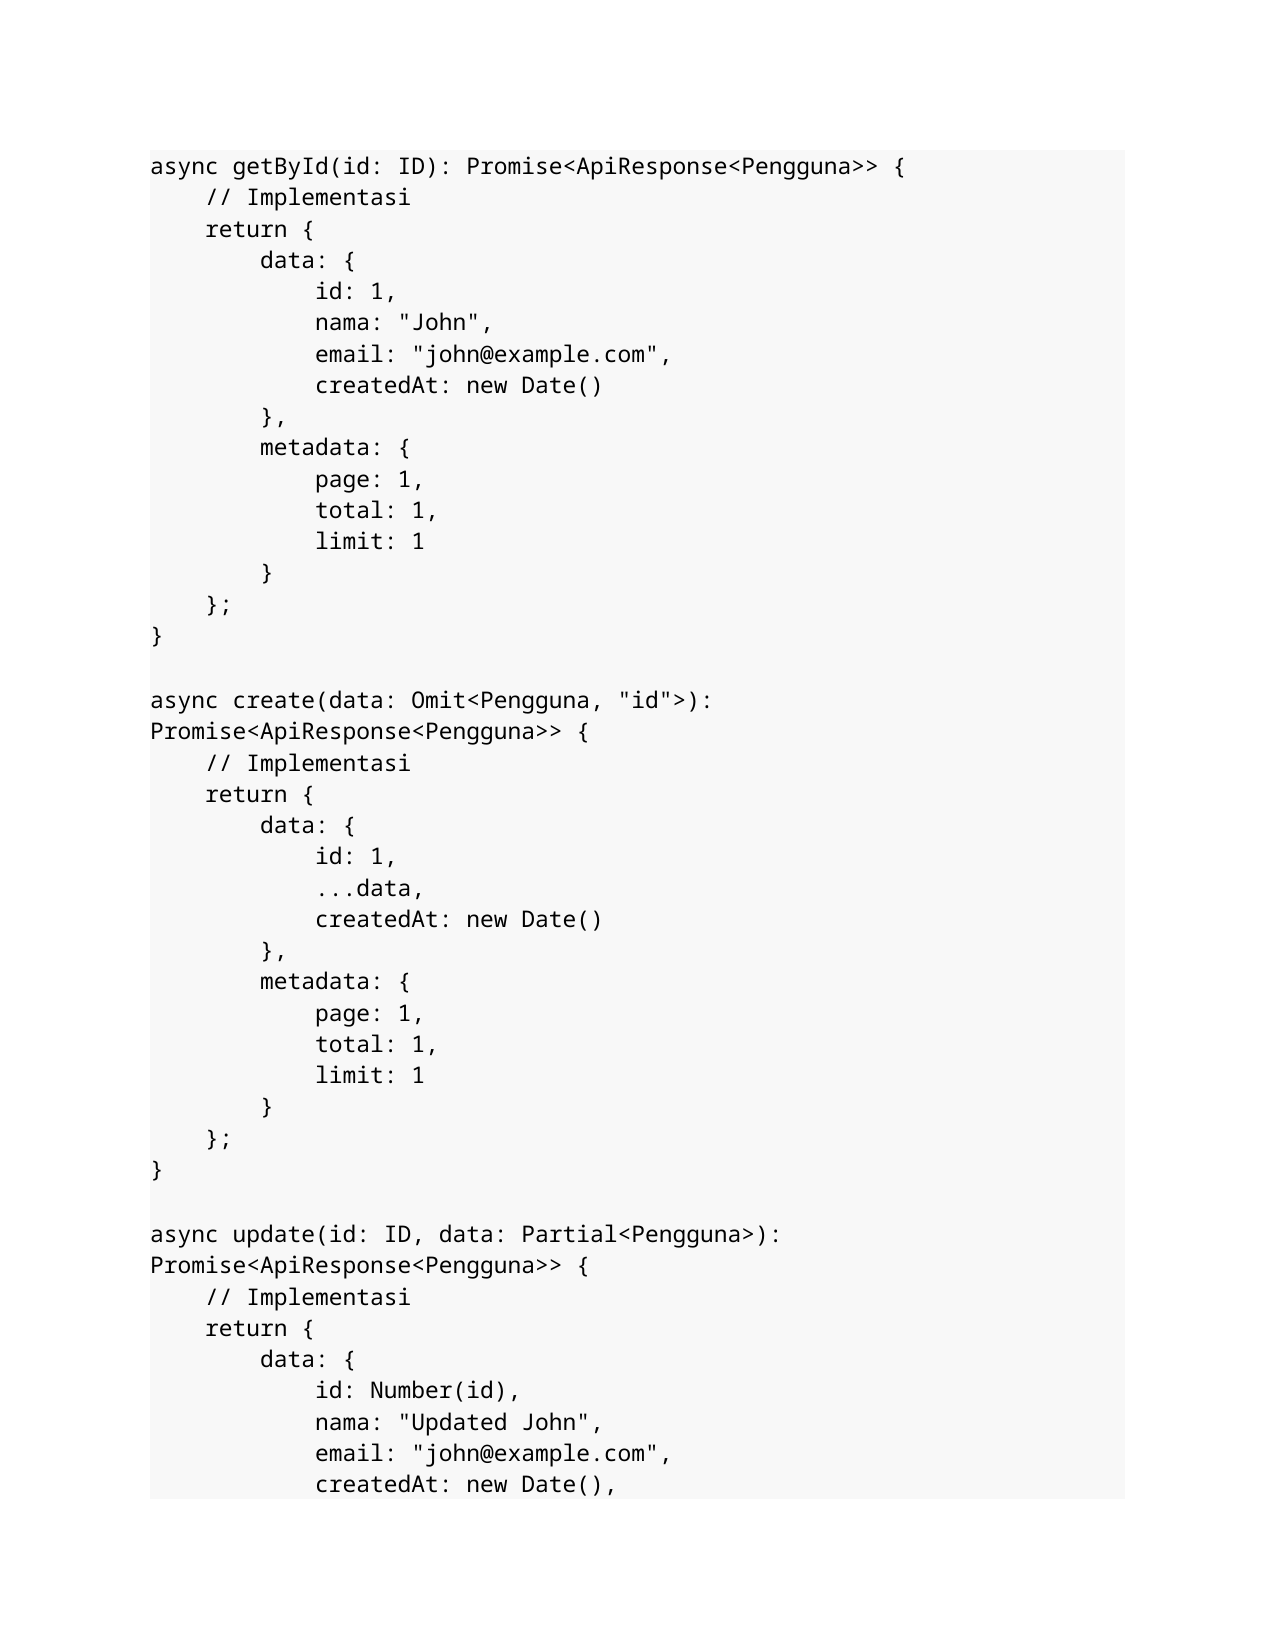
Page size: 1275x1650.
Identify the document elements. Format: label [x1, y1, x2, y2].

text [150, 150, 1125, 1499]
